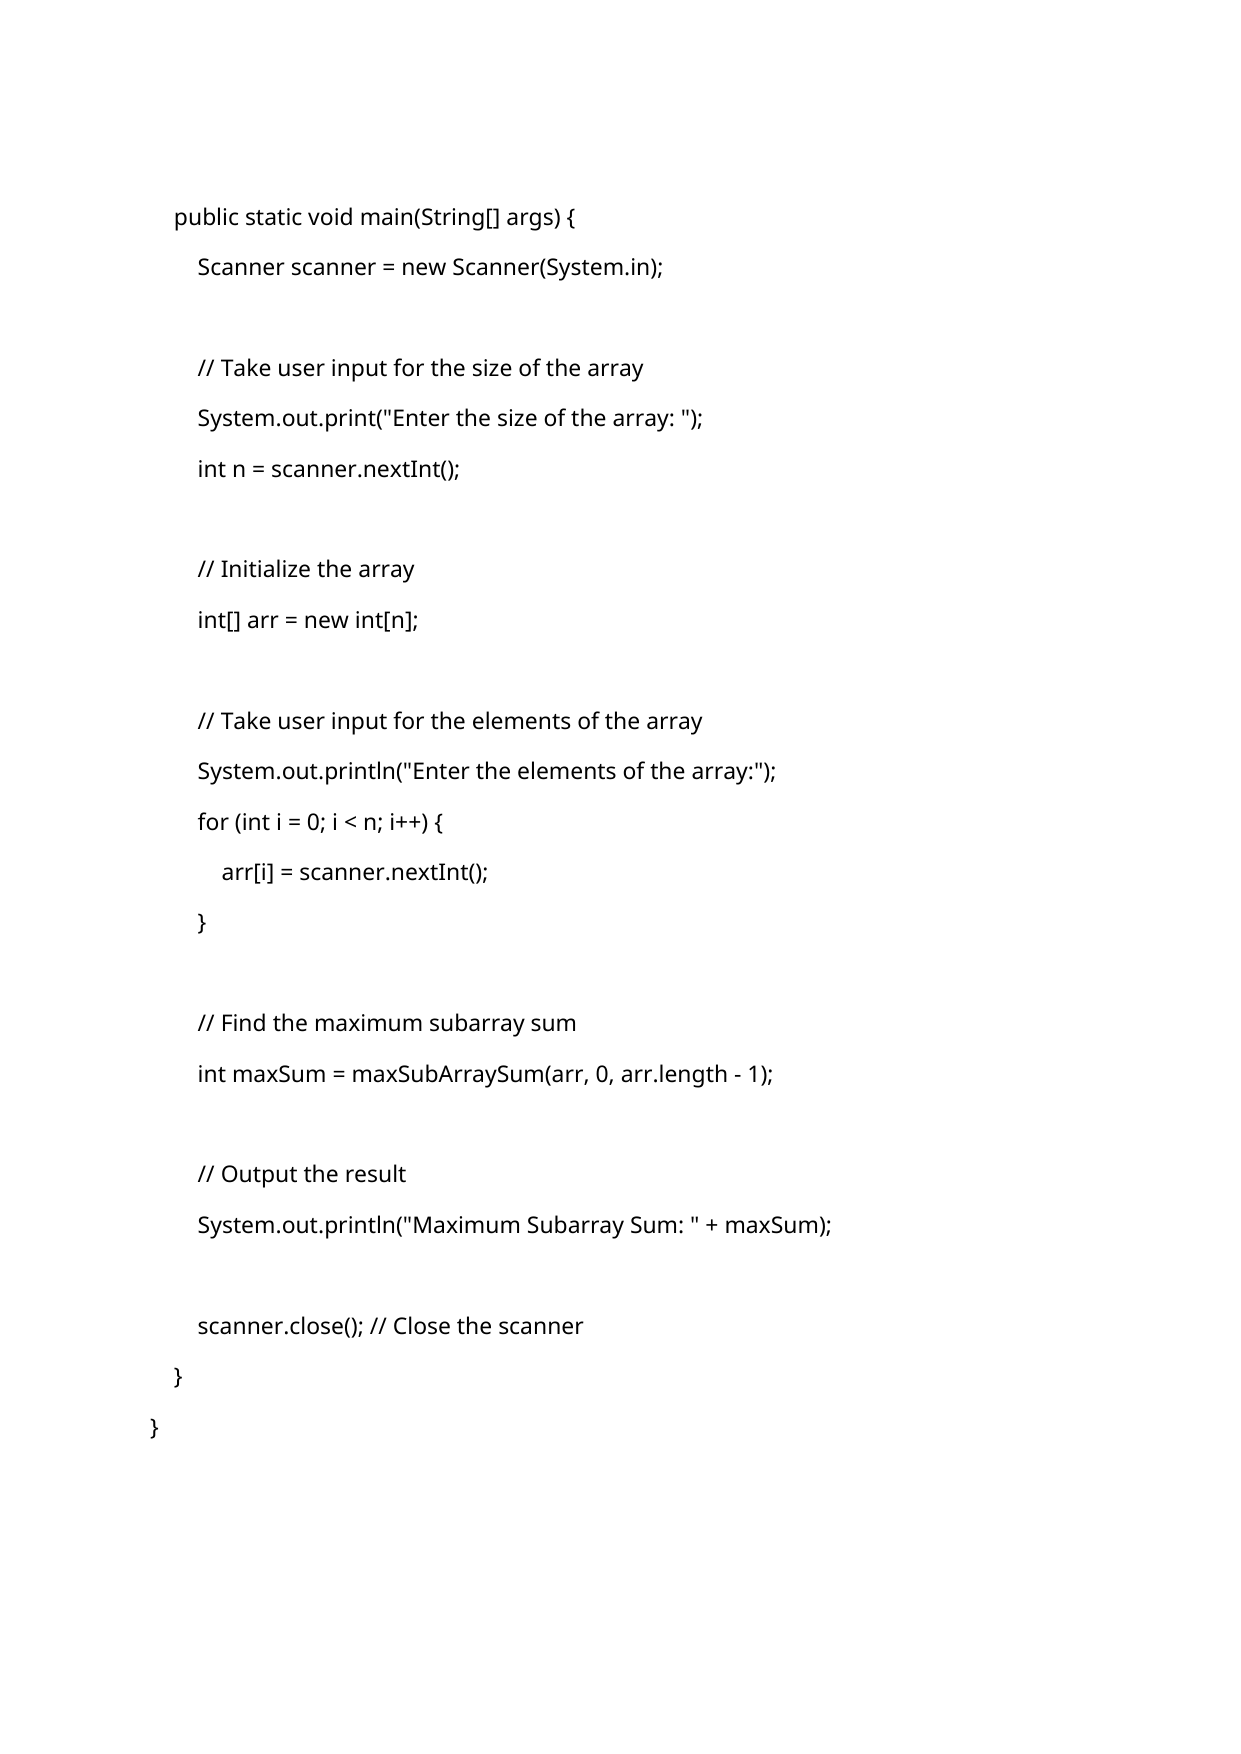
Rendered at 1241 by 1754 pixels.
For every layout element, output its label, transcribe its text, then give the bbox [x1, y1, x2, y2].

text arr[i] = scanner.nextInt(); [150, 856, 1090, 887]
text } [150, 1410, 1090, 1442]
text public static void main(String[] args) { [150, 200, 1090, 232]
text System.out.print("Enter the size of the array: "); [150, 402, 1090, 433]
text int[] arr = new int[n]; [150, 604, 1090, 635]
text // Take user input for the elements of the array [150, 704, 1090, 736]
text // Take user input for the size of the array [150, 352, 1090, 383]
text scanner.close(); // Close the scanner [150, 1309, 1090, 1341]
text System.out.println("Enter the elements of the array:"); [150, 755, 1090, 786]
text } [150, 1360, 1090, 1391]
text // Output the result [150, 1158, 1090, 1189]
text // Initialize the array [150, 553, 1090, 584]
text } [150, 906, 1090, 937]
text int n = scanner.nextInt(); [150, 452, 1090, 484]
text // Find the maximum subarray sum [150, 1007, 1090, 1038]
text System.out.println("Maximum Subarray Sum: " + maxSum); [150, 1209, 1090, 1240]
text int maxSum = maxSubArraySum(arr, 0, arr.length - 1); [150, 1057, 1090, 1089]
text for (int i = 0; i < n; i++) { [150, 805, 1090, 837]
text Scanner scanner = new Scanner(System.in); [150, 251, 1090, 282]
